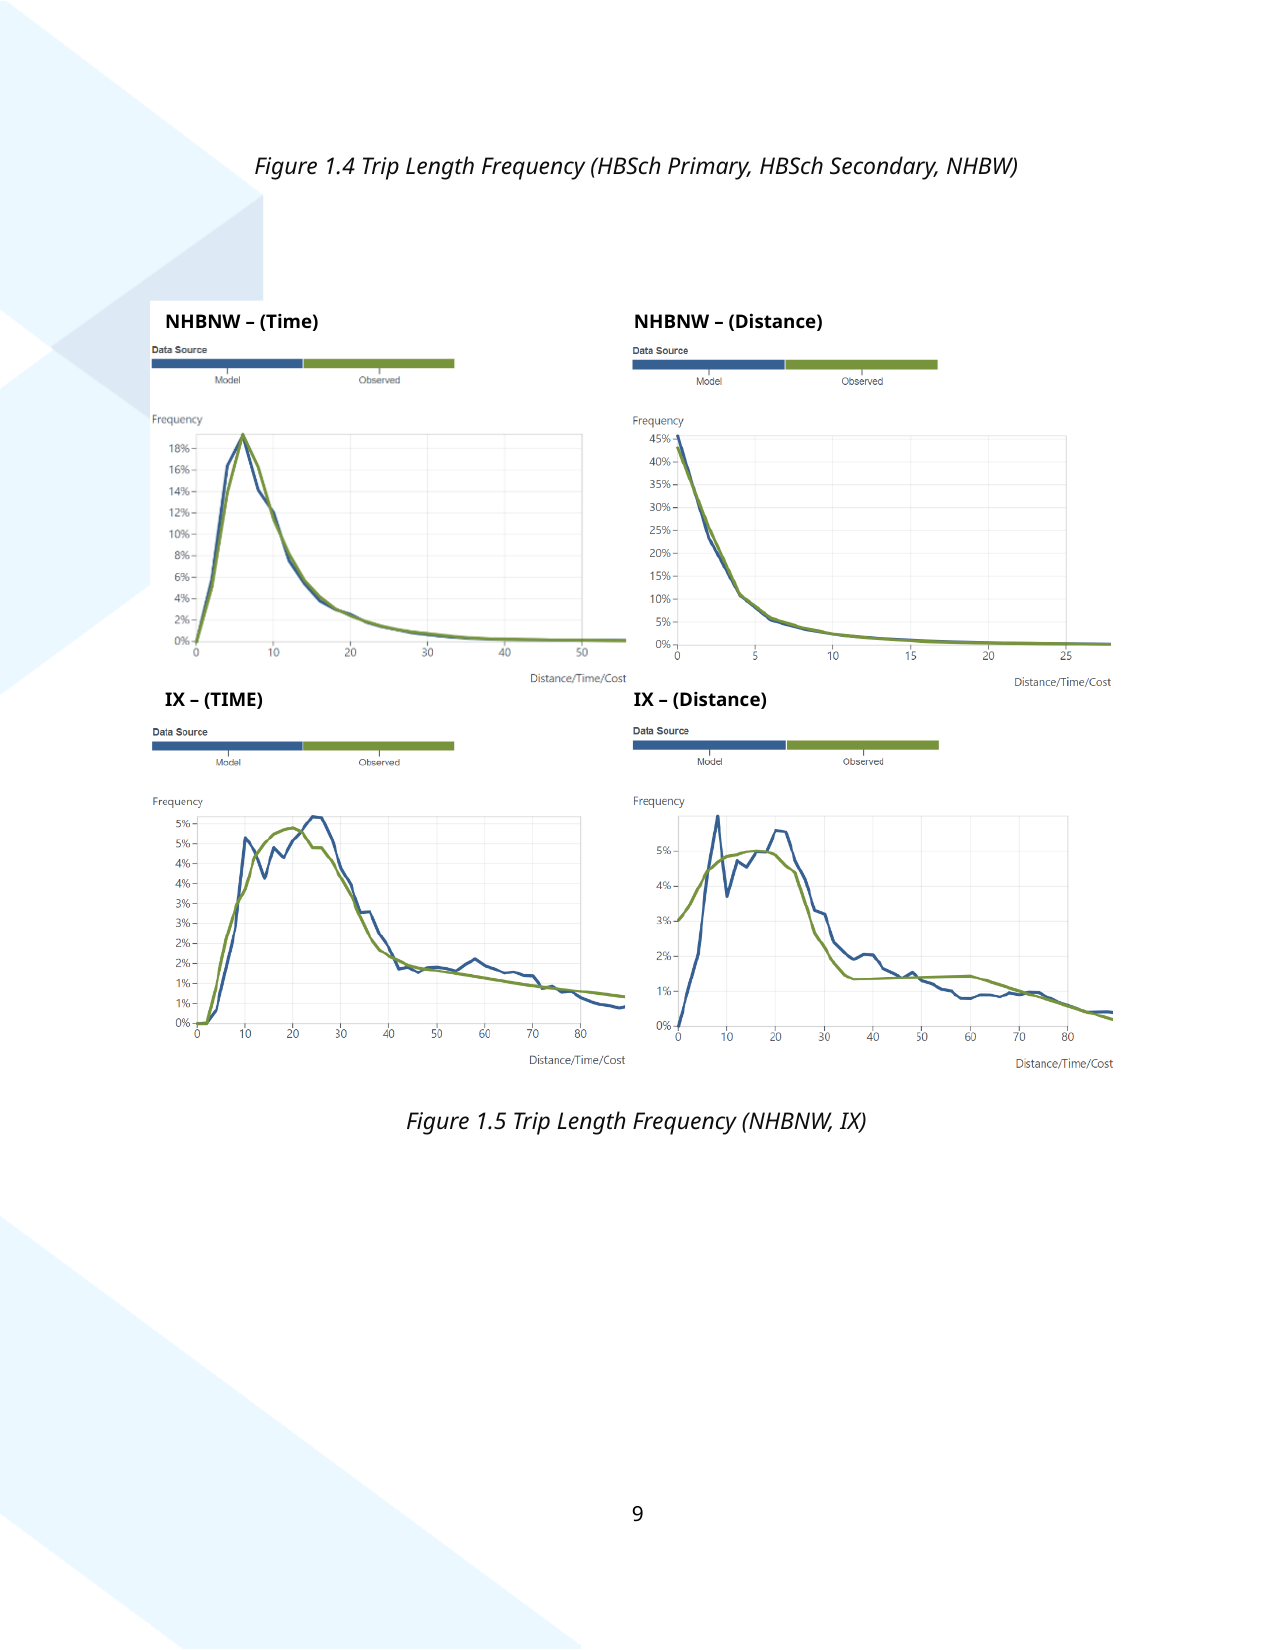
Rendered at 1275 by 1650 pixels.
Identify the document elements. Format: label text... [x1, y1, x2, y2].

picture [150, 727, 626, 1066]
picture [631, 724, 1115, 1069]
picture [630, 344, 1114, 689]
picture [150, 344, 629, 685]
